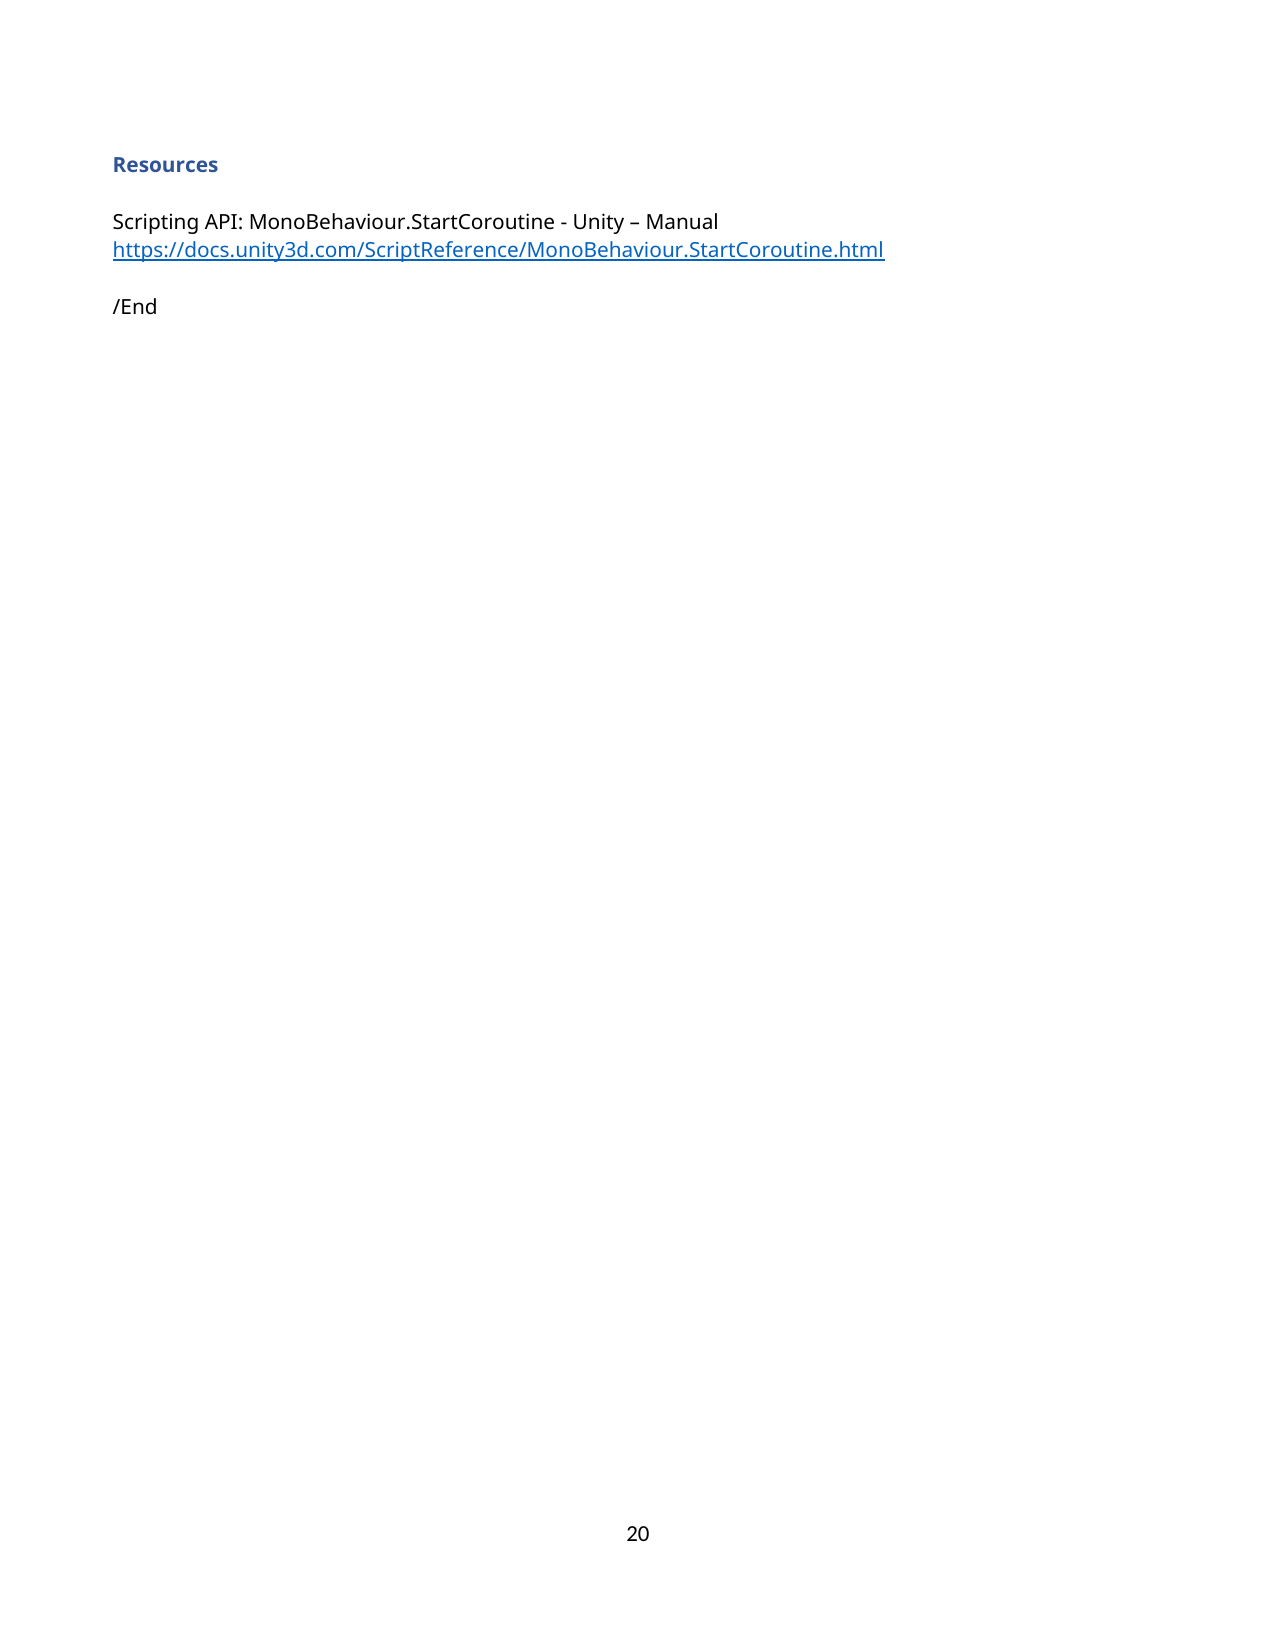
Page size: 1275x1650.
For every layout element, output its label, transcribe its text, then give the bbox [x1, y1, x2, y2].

subtitle Resources [112, 150, 1162, 178]
text Scripting API: MonoBehaviour.StartCoroutine - Unity – Manual [112, 207, 1162, 235]
text /End [112, 292, 1162, 321]
text https://docs.unity3d.com/ScriptReference/MonoBehaviour.StartCoroutine.html [112, 235, 1162, 264]
